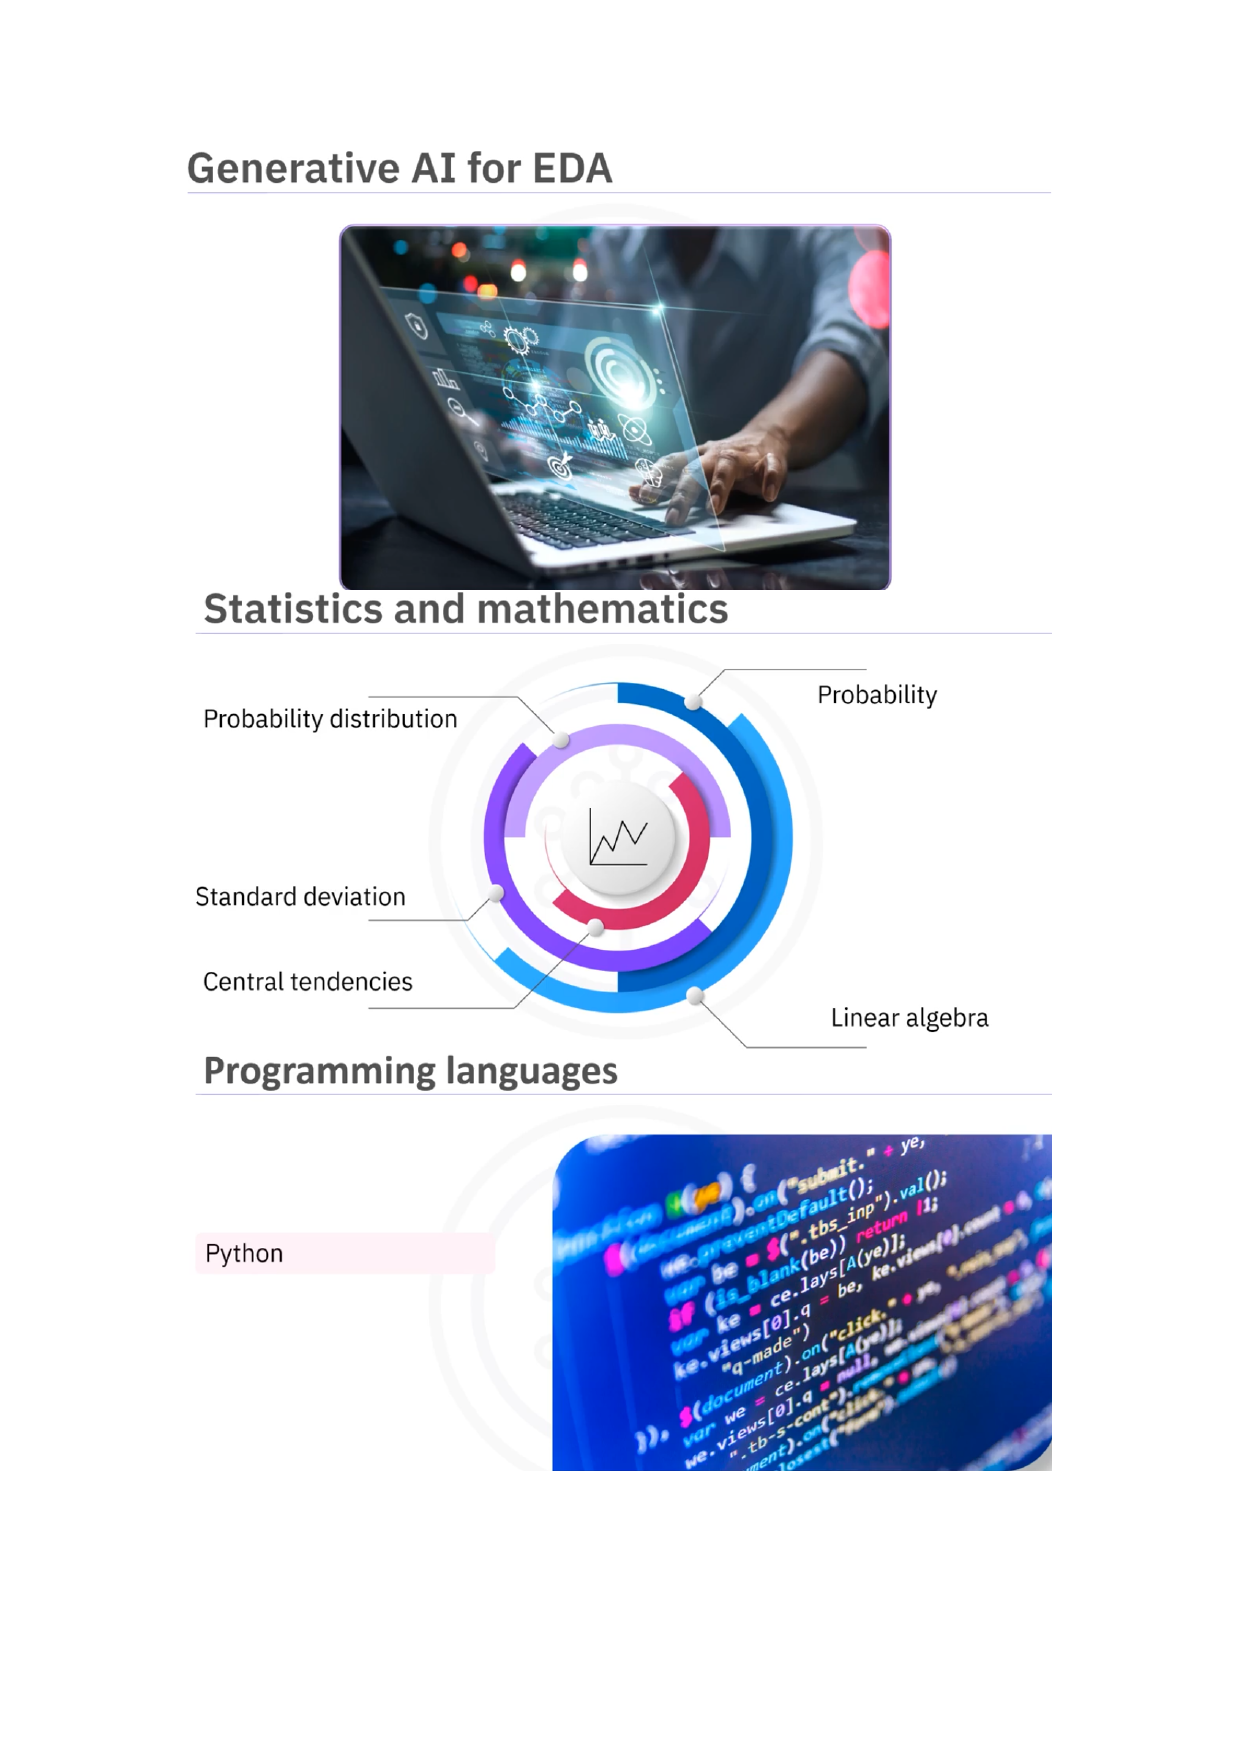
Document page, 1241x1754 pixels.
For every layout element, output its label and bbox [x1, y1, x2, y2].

picture [187, 150, 1052, 1471]
